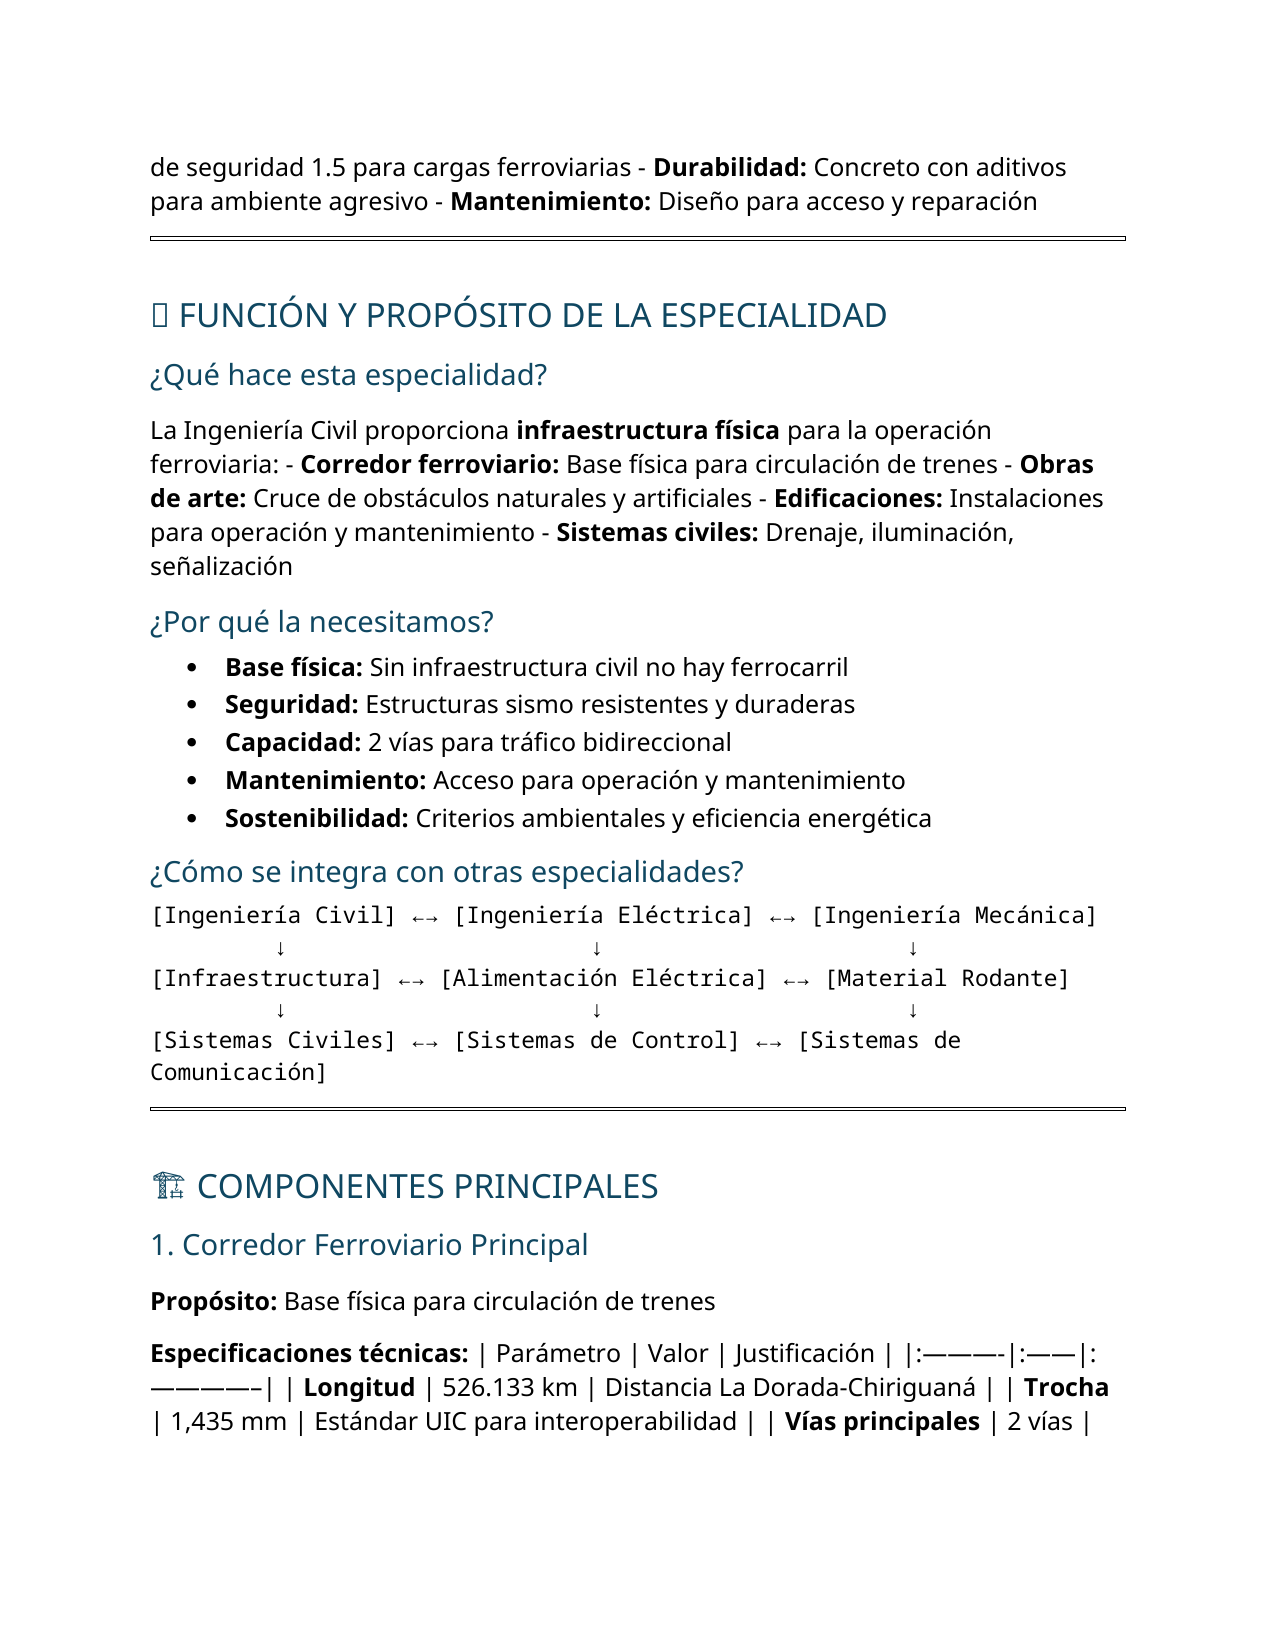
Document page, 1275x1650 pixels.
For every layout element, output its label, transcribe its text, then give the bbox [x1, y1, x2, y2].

subtitle ¿Cómo se integra con otras especialidades? [150, 851, 1125, 891]
subtitle 1. Corredor Ferroviario Principal [150, 1225, 1125, 1264]
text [150, 150, 1125, 218]
text La Ingeniería Civil proporciona infraestructura física para la operación ferroviaria: - Corredor ferroviario: Base física para circulación de trenes - Obras de arte: Cruce de obstáculos naturales y artificiales - Edificaciones: Instalaciones para operación y mantenimiento - Sistemas civiles: Drenaje, iluminación, señalización [150, 412, 1125, 583]
list Base física: Sin infraestructura civil no hay ferrocarril [187, 649, 1125, 683]
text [150, 1336, 1125, 1438]
list Sostenibilidad: Criterios ambientales y eficiencia energética [187, 801, 1125, 835]
list Seguridad: Estructuras sismo resistentes y duraderas [187, 687, 1125, 721]
text [Ingeniería Civil] ←→ [Ingeniería Eléctrica] ←→ [Ingeniería Mecánica] ↓ ↓ ↓ [Infraestructura] ←→ [Alimentación Eléctrica] ←→ [Material Rodante] ↓ ↓ ↓ [Sistemas Civiles] ←→ [Sistemas de Control] ←→ [Sistemas de Comunicación] [150, 899, 1125, 1087]
subtitle 🎯 FUNCIÓN Y PROPÓSITO DE LA ESPECIALIDAD [150, 292, 1125, 337]
list Capacidad: 2 vías para tráfico bidireccional [187, 725, 1125, 759]
subtitle 🏗️ COMPONENTES PRINCIPALES [150, 1163, 1125, 1208]
text Propósito: Base física para circulación de trenes [150, 1283, 1125, 1317]
subtitle ¿Por qué la necesitamos? [150, 601, 1125, 641]
subtitle ¿Qué hace esta especialidad? [150, 354, 1125, 393]
list Mantenimiento: Acceso para operación y mantenimiento [187, 763, 1125, 797]
